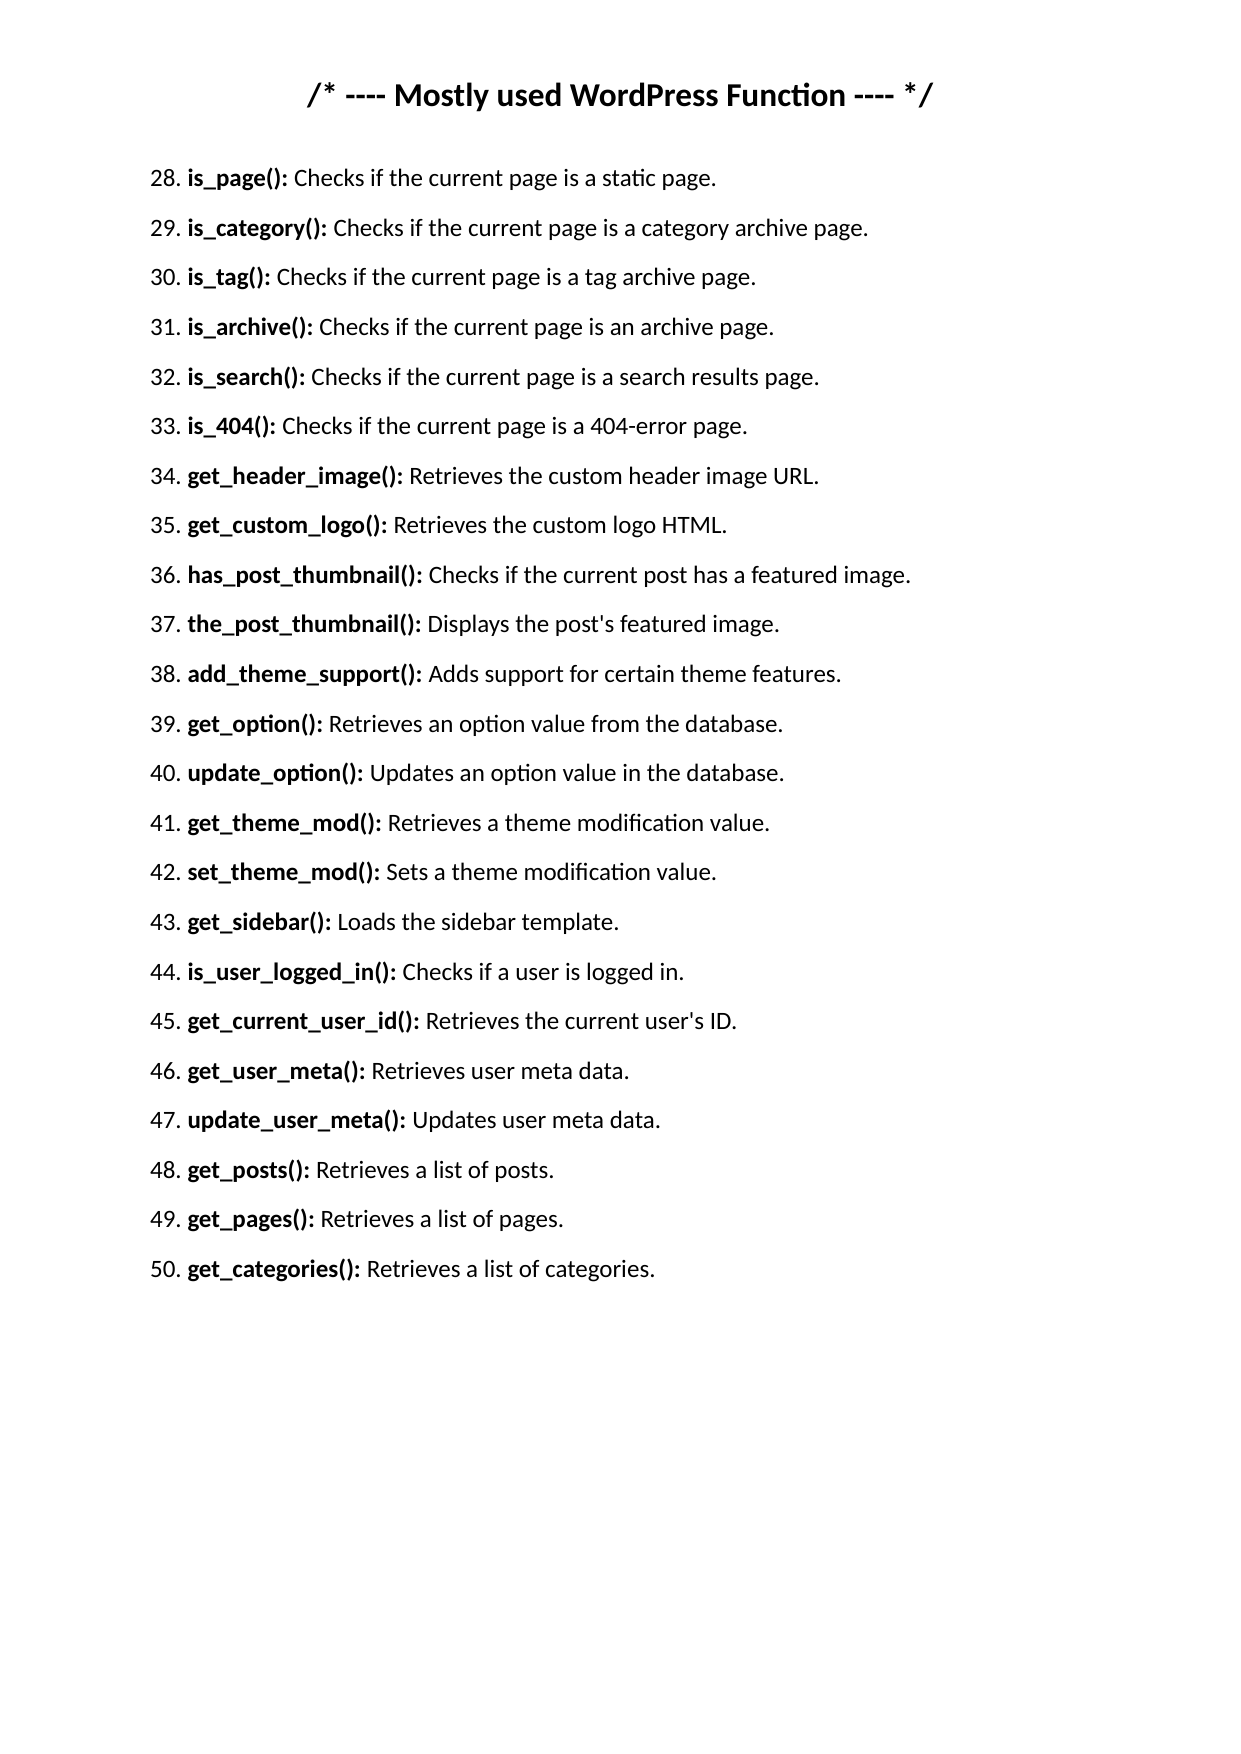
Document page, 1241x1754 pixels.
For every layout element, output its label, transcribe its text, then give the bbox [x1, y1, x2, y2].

text 31. is_archive(): Checks if the current page is an archive page. [150, 311, 1090, 342]
text 49. get_pages(): Retrieves a list of pages. [150, 1204, 1090, 1234]
text 34. get_header_image(): Retrieves the custom header image URL. [150, 460, 1090, 490]
text 35. get_custom_logo(): Retrieves the custom logo HTML. [150, 509, 1090, 540]
text 41. get_theme_mod(): Retrieves a theme modification value. [150, 807, 1090, 837]
text 40. update_option(): Updates an option value in the database. [150, 757, 1090, 788]
text 29. is_category(): Checks if the current page is a category archive page. [150, 212, 1090, 242]
text 32. is_search(): Checks if the current page is a search results page. [150, 361, 1090, 391]
text 28. is_page(): Checks if the current page is a static page. [150, 162, 1090, 193]
text 42. set_theme_mod(): Sets a theme modification value. [150, 857, 1090, 887]
text 33. is_404(): Checks if the current page is a 404-error page. [150, 410, 1090, 441]
text 36. has_post_thumbnail(): Checks if the current post has a featured image. [150, 559, 1090, 589]
text 48. get_posts(): Retrieves a list of posts. [150, 1154, 1090, 1184]
text 30. is_tag(): Checks if the current page is a tag archive page. [150, 262, 1090, 292]
text 45. get_current_user_id(): Retrieves the current user's ID. [150, 1005, 1090, 1036]
text 39. get_option(): Retrieves an option value from the database. [150, 708, 1090, 738]
text 37. the_post_thumbnail(): Displays the post's featured image. [150, 609, 1090, 639]
text 43. get_sidebar(): Loads the sidebar template. [150, 906, 1090, 937]
text 44. is_user_logged_in(): Checks if a user is logged in. [150, 956, 1090, 986]
text 38. add_theme_support(): Adds support for certain theme features. [150, 658, 1090, 689]
text 47. update_user_meta(): Updates user meta data. [150, 1104, 1090, 1135]
text 46. get_user_meta(): Retrieves user meta data. [150, 1055, 1090, 1085]
text 50. get_categories(): Retrieves a list of categories. [150, 1253, 1090, 1284]
